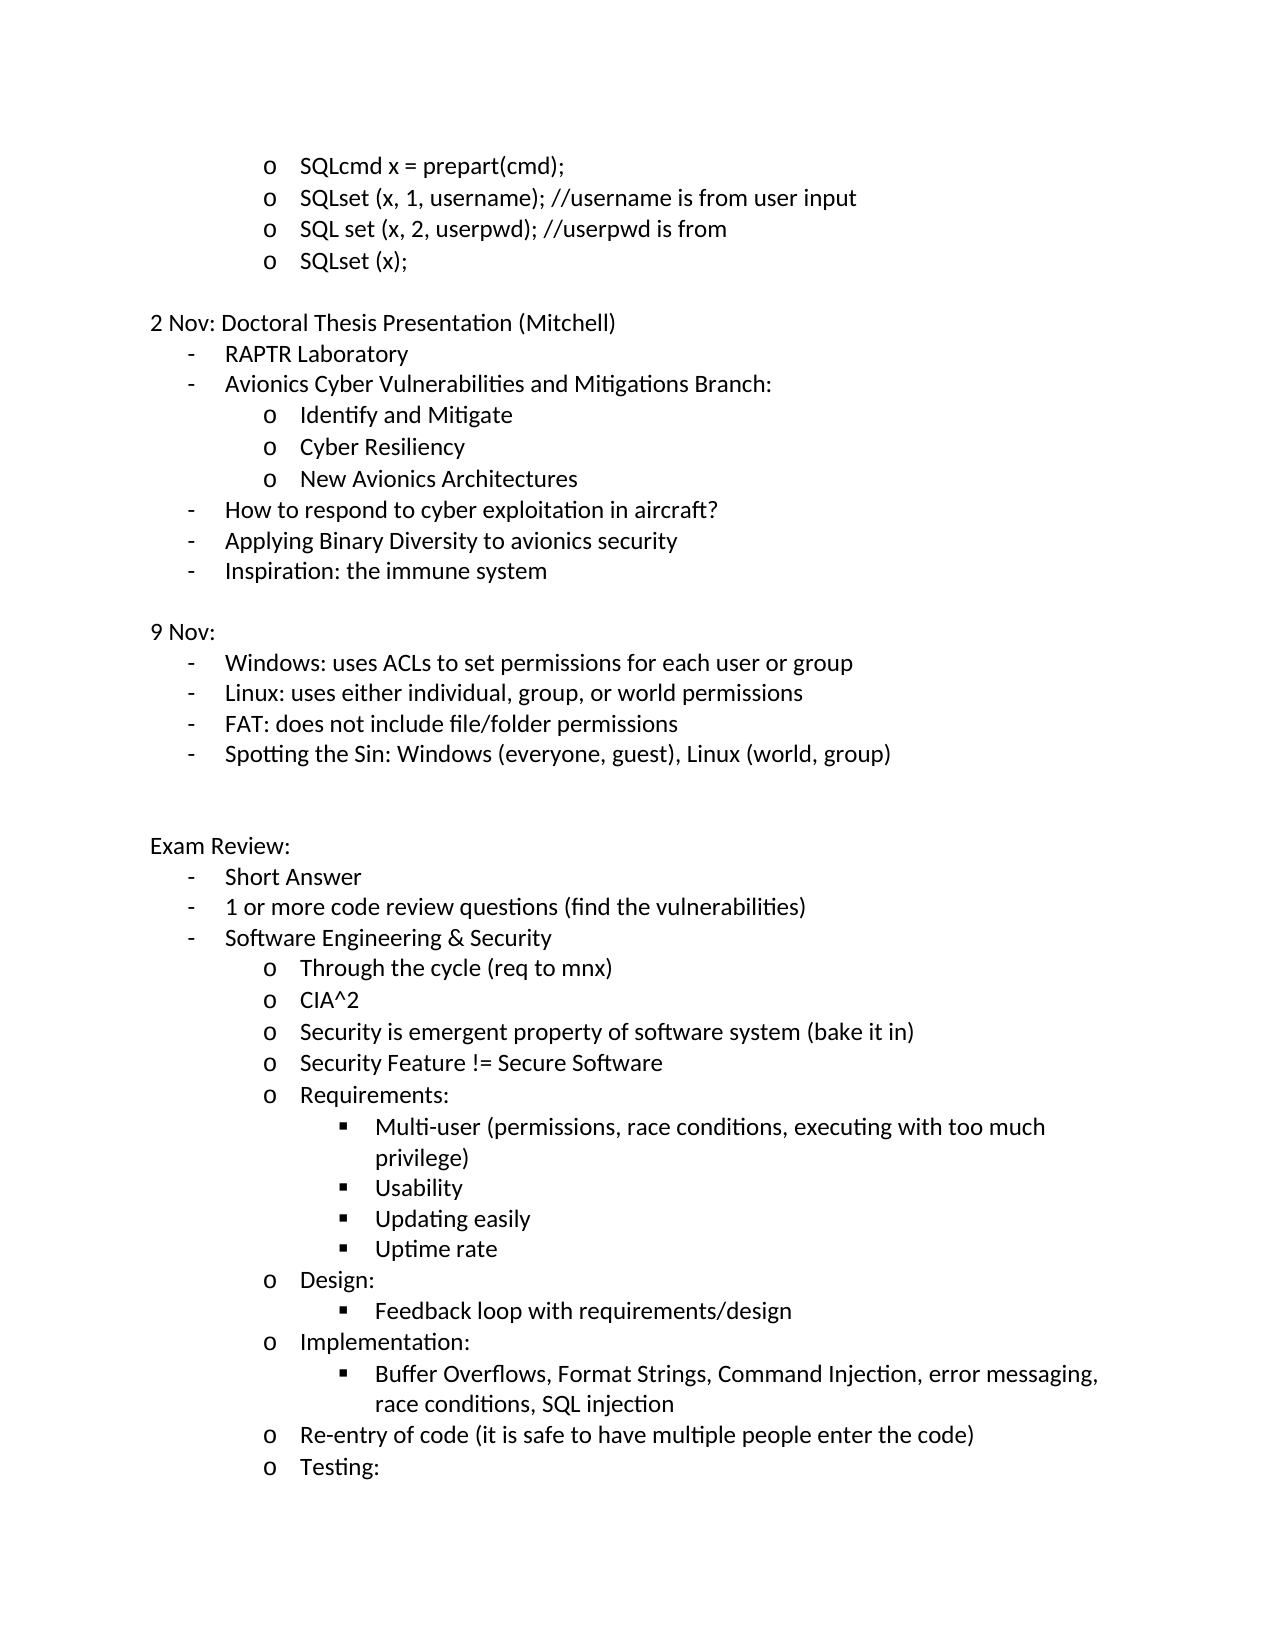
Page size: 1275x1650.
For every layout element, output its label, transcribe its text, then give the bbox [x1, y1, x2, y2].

list Buffer Overflows, Format Strings, Command Injection, error messaging, race conditions, SQL injection [337, 1358, 1125, 1419]
list Software Engineering & Security [187, 922, 1125, 952]
text 2 Nov: Doctoral Thesis Presentation (Mitchell) [150, 308, 1125, 338]
list Windows: uses ACLs to set permissions for each user or group [187, 647, 1125, 678]
list Updating easily [337, 1203, 1125, 1233]
list Design: [262, 1264, 1125, 1296]
list Multi-user (permissions, race conditions, executing with too much privilege) [337, 1111, 1125, 1172]
list 1 or more code review questions (find the vulnerabilities) [187, 891, 1125, 922]
text Exam Review: [150, 830, 1125, 861]
list Requirements: [262, 1079, 1125, 1111]
list Through the cycle (req to mnx) [262, 952, 1125, 984]
list Spotting the Sin: Windows (everyone, guest), Linux (world, group) [187, 739, 1125, 769]
list Usability [337, 1172, 1125, 1203]
list Inspiration: the immune system [187, 556, 1125, 586]
list Uptime rate [337, 1233, 1125, 1264]
list Applying Binary Diversity to avionics security [187, 525, 1125, 556]
list SQL set (x, 2, userpwd); //userpwd is from [262, 213, 1125, 245]
list FAT: does not include file/folder permissions [187, 708, 1125, 739]
list Avionics Cyber Vulnerabilities and Mitigations Branch: [187, 369, 1125, 399]
list SQLcmd x = prepart(cmd); [262, 150, 1125, 182]
list Linux: uses either individual, group, or world permissions [187, 678, 1125, 708]
text 9 Nov: [150, 617, 1125, 647]
list CIA^2 [262, 984, 1125, 1016]
list New Avionics Architectures [262, 463, 1125, 494]
list SQLset (x, 1, username); //username is from user input [262, 182, 1125, 213]
list Security is emergent property of software system (bake it in) [262, 1016, 1125, 1048]
list How to respond to cyber exploitation in aircraft? [187, 494, 1125, 525]
list Cyber Resiliency [262, 431, 1125, 463]
list SQLset (x); [262, 245, 1125, 277]
list Implementation: [262, 1326, 1125, 1358]
list Identify and Mitigate [262, 399, 1125, 431]
list RAPTR Laboratory [187, 338, 1125, 369]
list Feedback loop with requirements/design [337, 1296, 1125, 1326]
list Testing: [262, 1451, 1125, 1482]
list Re-entry of code (it is safe to have multiple people enter the code) [262, 1419, 1125, 1451]
list Short Answer [187, 861, 1125, 891]
list Security Feature != Secure Software [262, 1048, 1125, 1079]
